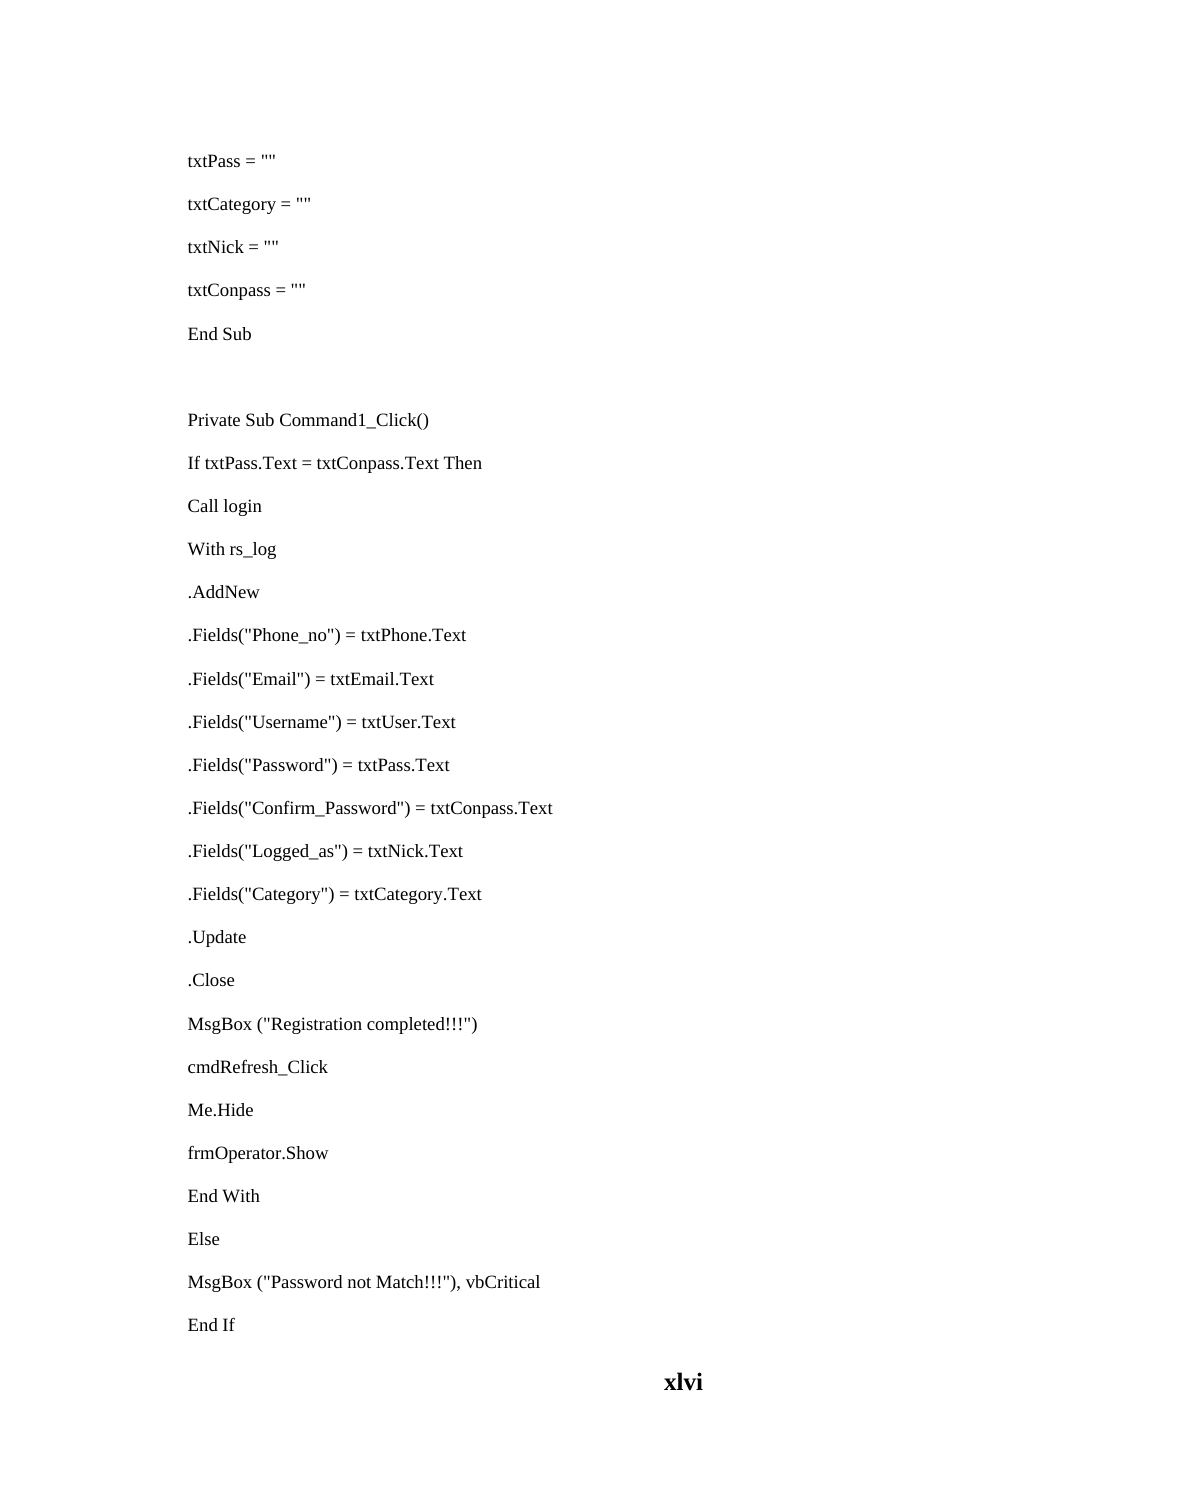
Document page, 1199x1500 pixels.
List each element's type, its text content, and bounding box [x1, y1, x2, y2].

text .Fields("Category") = txtCategory.Text [187, 883, 1096, 905]
text txtCategory = "" [187, 193, 1096, 215]
text MsgBox ("Password not Match!!!"), vbCritical [187, 1271, 1096, 1293]
text .Update [187, 926, 1096, 948]
text .Fields("Password") = txtPass.Text [187, 754, 1096, 775]
text End If [187, 1314, 1096, 1336]
text .Fields("Username") = txtUser.Text [187, 711, 1096, 732]
text Else [187, 1228, 1096, 1250]
text .Fields("Logged_as") = txtNick.Text [187, 840, 1096, 862]
text Call login [187, 495, 1096, 517]
text .AddNew [187, 581, 1096, 603]
text cmdRefresh_Click [187, 1056, 1096, 1077]
text With rs_log [187, 538, 1096, 560]
text txtConpass = "" [187, 279, 1096, 301]
text End Sub [187, 322, 1096, 344]
text .Fields("Email") = txtEmail.Text [187, 667, 1096, 689]
text frmOperator.Show [187, 1142, 1096, 1163]
text MsgBox ("Registration completed!!!") [187, 1012, 1096, 1034]
text txtNick = "" [187, 236, 1096, 258]
text Private Sub Command1_Click() [187, 409, 1096, 430]
text Me.Hide [187, 1099, 1096, 1120]
text .Fields("Confirm_Password") = txtConpass.Text [187, 797, 1096, 818]
text .Close [187, 969, 1096, 991]
text txtPass = "" [187, 150, 1096, 172]
text If txtPass.Text = txtConpass.Text Then [187, 452, 1096, 473]
text End With [187, 1185, 1096, 1207]
text .Fields("Phone_no") = txtPhone.Text [187, 624, 1096, 646]
